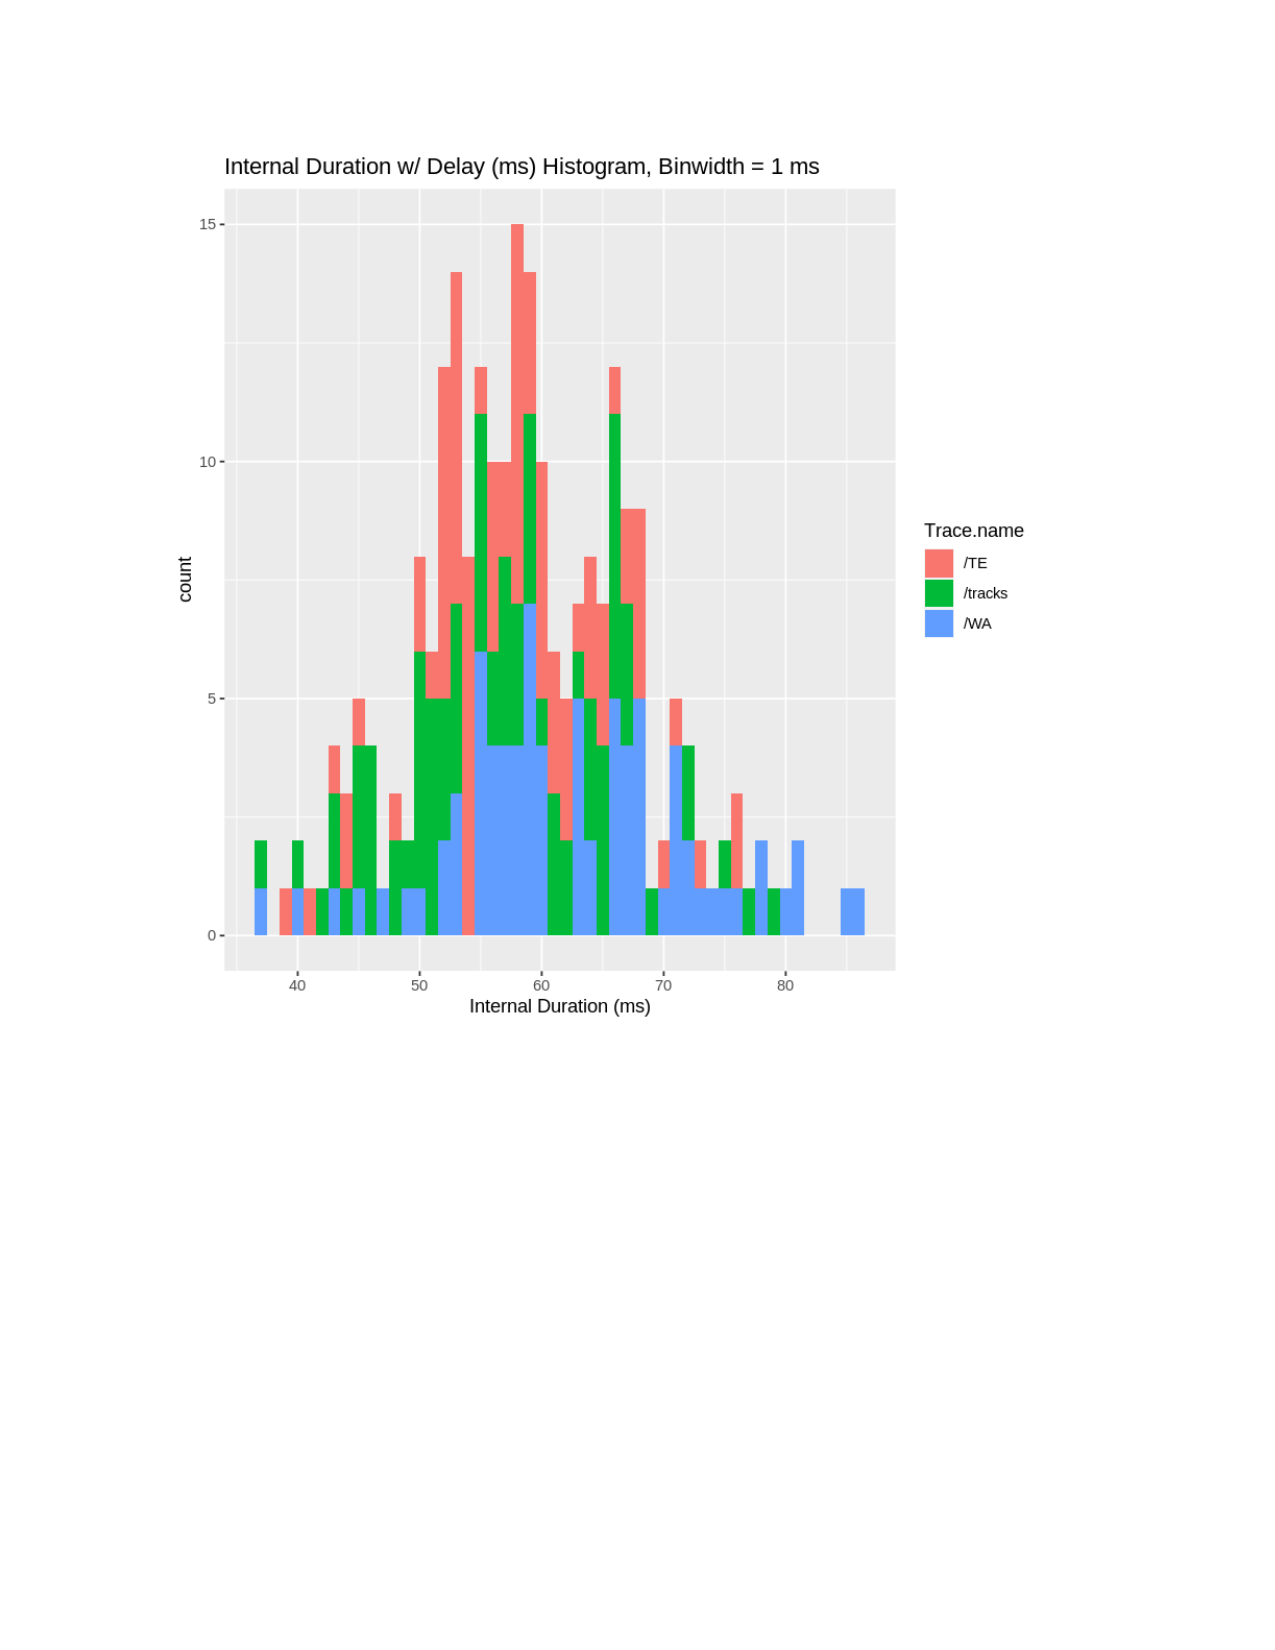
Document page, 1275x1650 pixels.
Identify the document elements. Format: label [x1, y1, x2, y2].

picture [168, 150, 1044, 1025]
